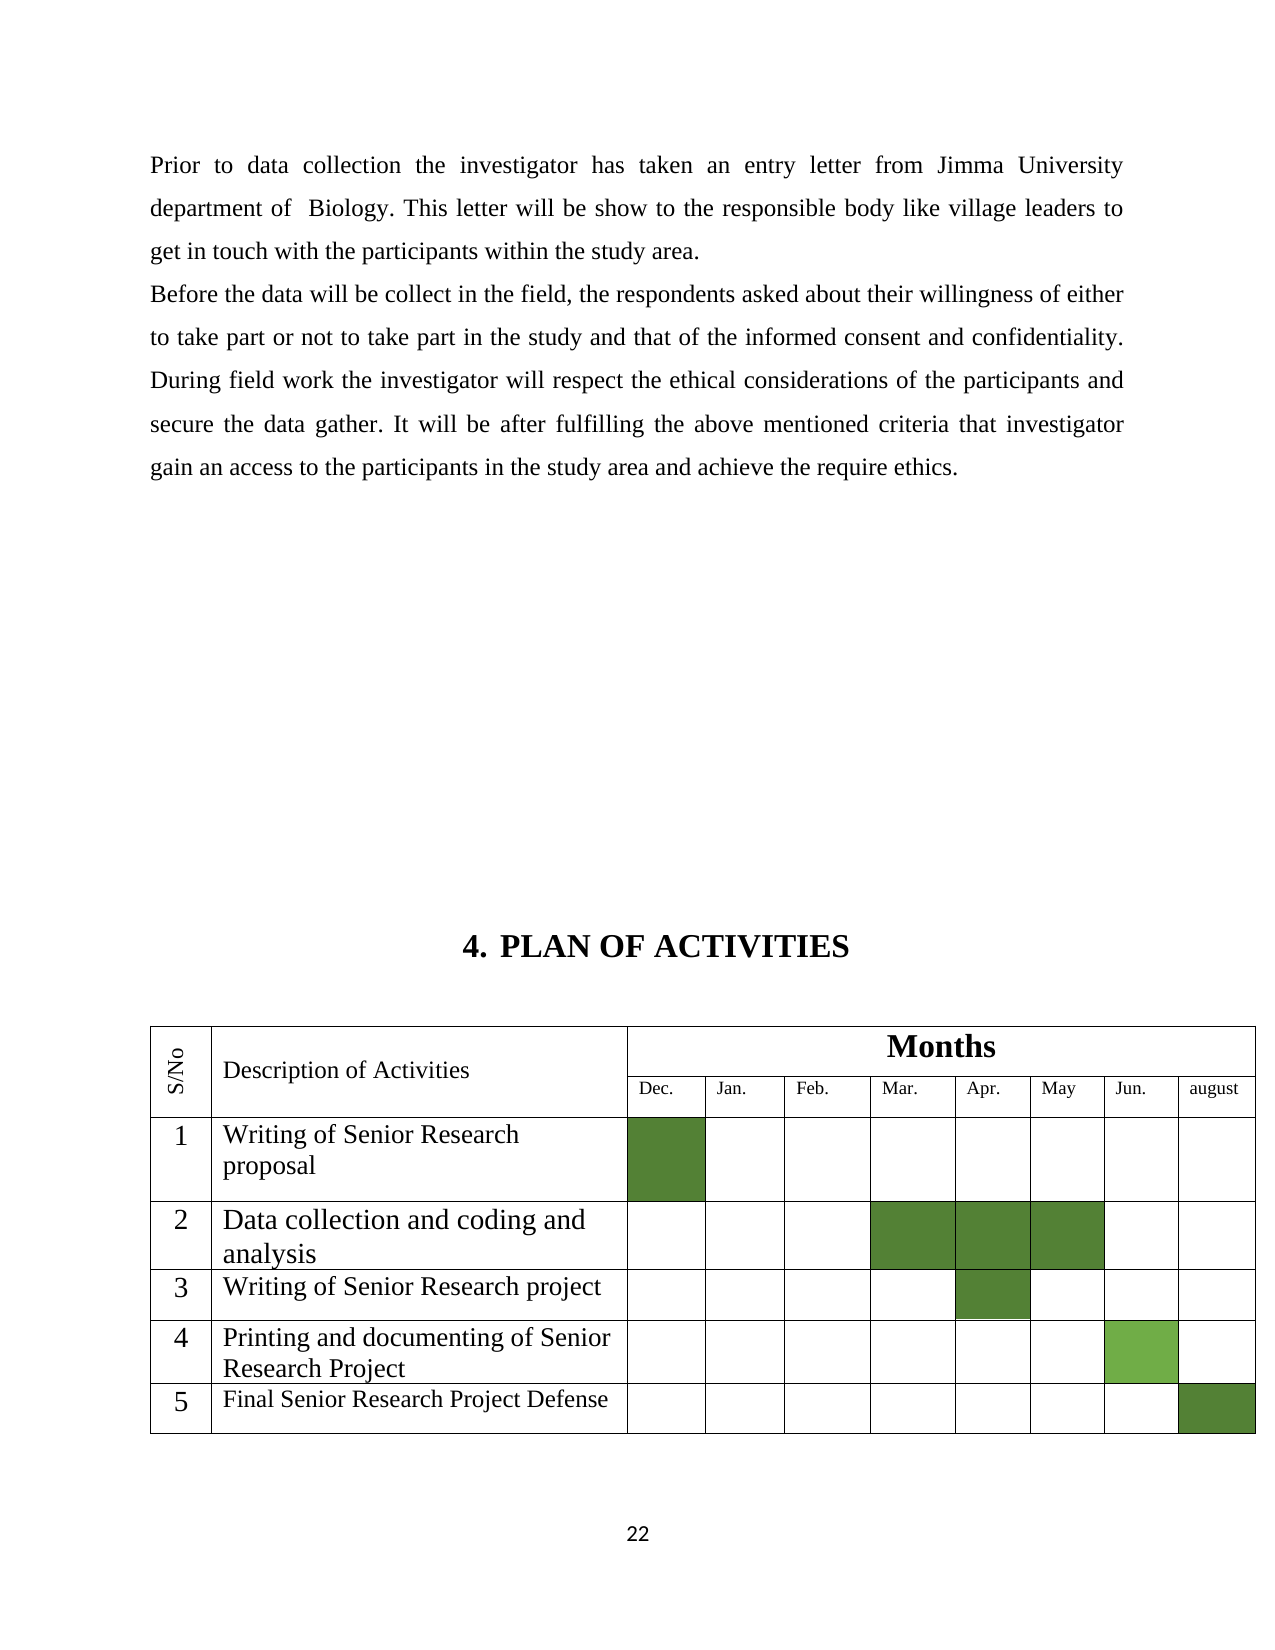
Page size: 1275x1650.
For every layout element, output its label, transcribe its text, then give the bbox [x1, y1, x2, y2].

table_cell [1179, 1202, 1255, 1269]
table_cell [1179, 1321, 1255, 1383]
table_cell [706, 1384, 784, 1433]
table_cell august [1179, 1077, 1255, 1117]
table_cell [1179, 1118, 1255, 1201]
table_cell [1031, 1270, 1104, 1319]
table_cell [706, 1270, 784, 1319]
table_cell Data collection and coding and analysis [212, 1202, 627, 1269]
text Before the data will be collect in the field, the respondents asked about their willingness of either to take part or not to take part in the study and that of the informed consent and confidentiality. During field work the investigator will respect the ethical considerations of the participants and secure the data gather. It will be after fulfilling the above mentioned criteria that investigator gain an access to the participants in the study area and achieve the require ethics. [150, 279, 1125, 481]
table_cell Jan. [706, 1077, 784, 1117]
table_cell Writing of Senior Research proposal [212, 1118, 627, 1201]
table_cell [1179, 1270, 1255, 1319]
table_cell [1031, 1118, 1104, 1201]
table_cell [628, 1118, 705, 1201]
table_cell [706, 1118, 784, 1201]
table_header S/No [151, 1027, 211, 1117]
table_cell 3 [151, 1270, 211, 1319]
table_cell [1105, 1202, 1178, 1269]
table_cell [1105, 1321, 1178, 1383]
text Prior to data collection the investigator has taken an entry letter from Jimma University department of Biology. This letter will be show to the responsible body like village leaders to get in touch with the participants within the study area. [150, 150, 1125, 265]
table_cell [956, 1384, 1030, 1433]
table_header Description of Activities [212, 1027, 627, 1117]
table_cell [871, 1321, 955, 1383]
table_cell May [1031, 1077, 1104, 1117]
table_cell Mar. [871, 1077, 955, 1117]
table_cell Printing and documenting of Senior Research Project [212, 1321, 627, 1383]
table_cell [1031, 1384, 1104, 1433]
table_cell [956, 1321, 1030, 1383]
table_cell Dec. [628, 1077, 705, 1117]
table_cell [628, 1384, 705, 1433]
table_cell [706, 1321, 784, 1383]
table_cell 1 [151, 1118, 211, 1201]
table_cell [628, 1202, 705, 1269]
table_cell [871, 1270, 955, 1319]
table_cell [871, 1202, 955, 1269]
table_cell Final Senior Research Project Defense [212, 1384, 627, 1433]
table_cell [1105, 1118, 1178, 1201]
table_cell Writing of Senior Research project [212, 1270, 627, 1319]
table_cell [785, 1270, 870, 1319]
table_cell [785, 1202, 870, 1269]
table_cell Feb. [785, 1077, 870, 1117]
table_cell 5 [151, 1384, 211, 1433]
table_cell Apr. [956, 1077, 1030, 1117]
table_cell [1105, 1384, 1178, 1433]
table_cell [1031, 1321, 1104, 1383]
table_cell Jun. [1105, 1077, 1178, 1117]
table_header Months [628, 1027, 1255, 1076]
table_cell 2 [151, 1202, 211, 1269]
table_cell [706, 1202, 784, 1269]
table_cell [785, 1118, 870, 1201]
table_cell [785, 1321, 870, 1383]
table_cell [628, 1270, 705, 1319]
table_cell [871, 1118, 955, 1201]
table_cell [956, 1118, 1030, 1201]
table_cell 4 [151, 1321, 211, 1383]
table_cell [1179, 1384, 1255, 1433]
table_cell [956, 1270, 1030, 1319]
table_cell [871, 1384, 955, 1433]
table_cell [956, 1202, 1030, 1269]
table_cell [785, 1384, 870, 1433]
table_cell [1031, 1202, 1104, 1269]
table_cell [628, 1321, 705, 1383]
list PLAN OF ACTIVITIES [187, 926, 1125, 964]
table_cell [1105, 1270, 1178, 1319]
